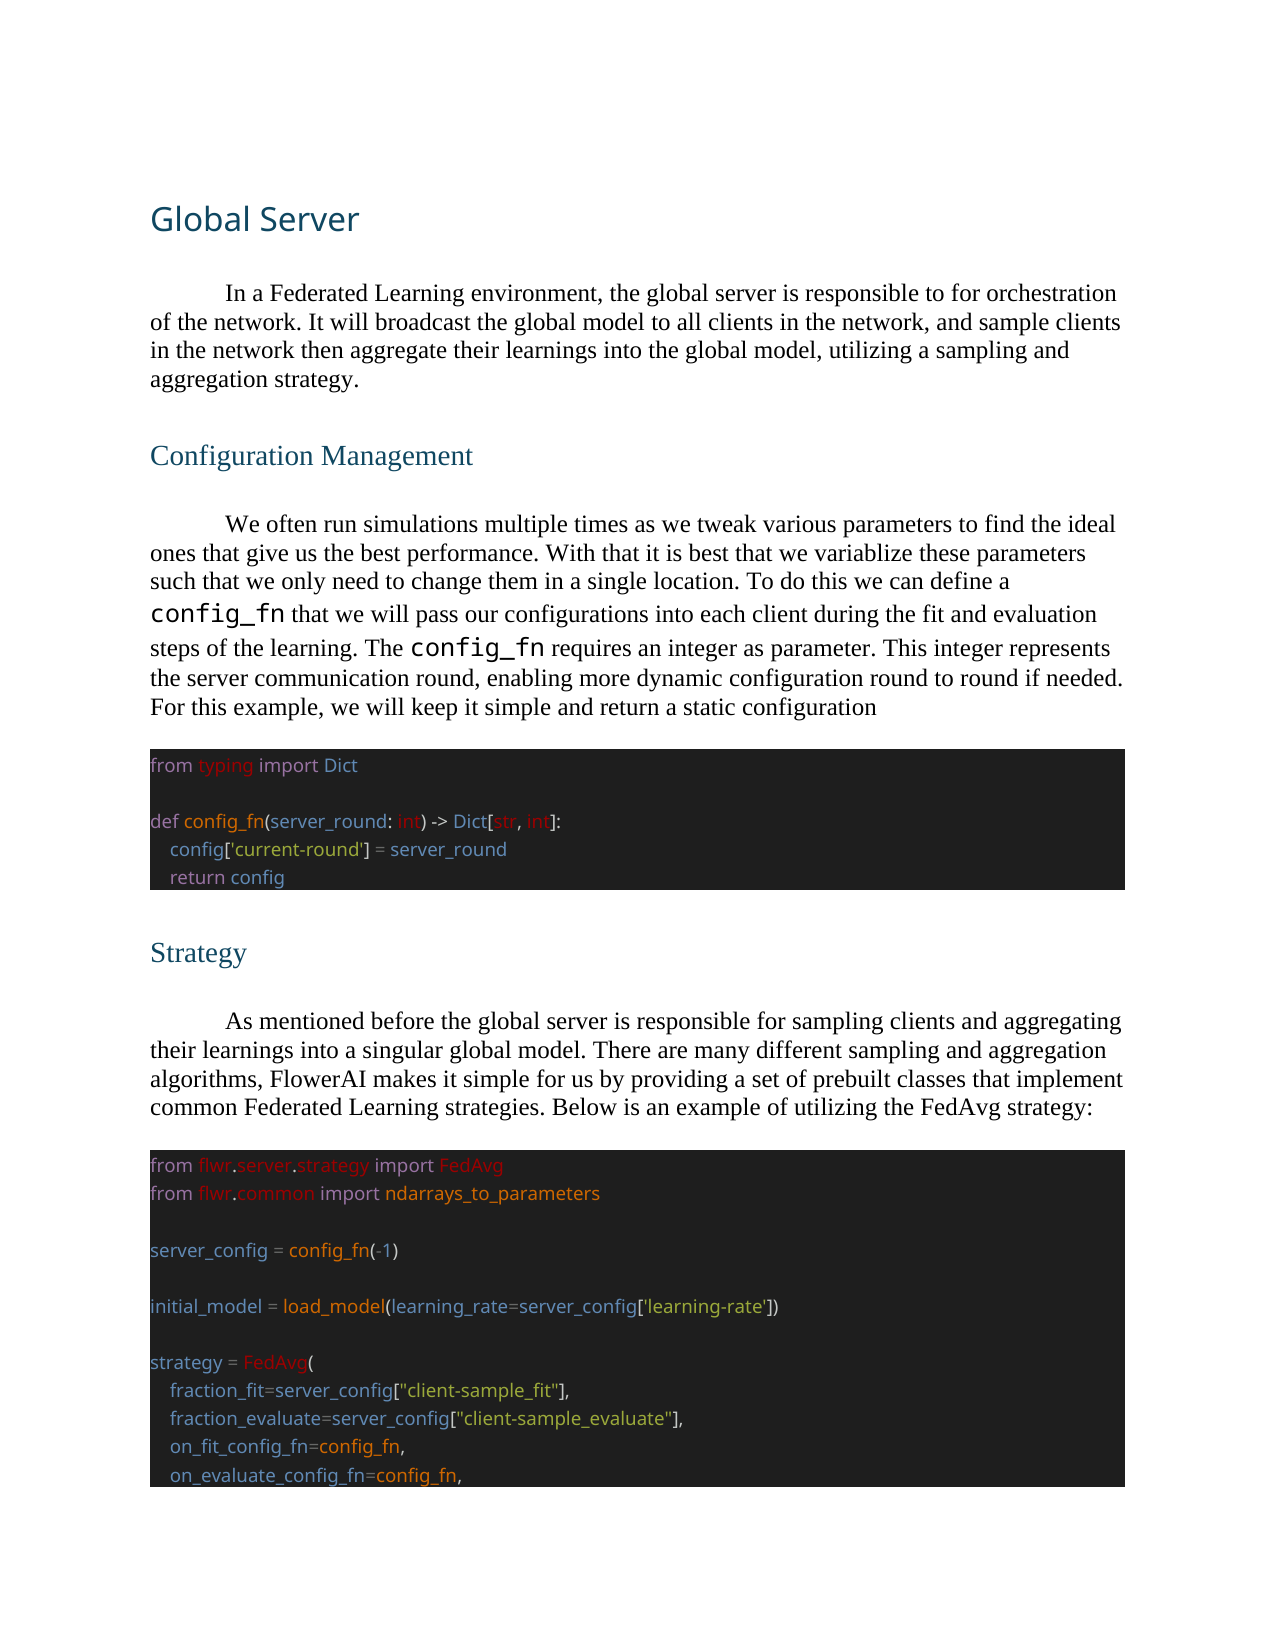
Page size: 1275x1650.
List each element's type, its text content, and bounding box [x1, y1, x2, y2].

text We often run simulations multiple times as we tweak various parameters to find the ideal ones that give us the best performance. With that it is best that we variablize these parameters such that we only need to change them in a single location. To do this we can define a config_fn that we will pass our configurations into each client during the fit and evaluation steps of the learning. The config_fn requires an integer as parameter. This integer represents the server communication round, enabling more dynamic configuration round to round if needed. For this example, we will keep it simple and return a static configuration [150, 509, 1125, 721]
subtitle Strategy [150, 936, 1125, 969]
text fraction_fit=server_config["client-sample_fit"], [150, 1375, 1125, 1403]
subtitle Global Server [150, 195, 1125, 241]
text server_config = config_fn(-1) [150, 1234, 1125, 1262]
text from flwr.common import ndarrays_to_parameters [150, 1178, 1125, 1206]
text config['current-round'] = server_round [150, 834, 1125, 862]
text on_evaluate_config_fn=config_fn, [150, 1459, 1125, 1487]
text def config_fn(server_round: int) -> Dict[str, int]: [150, 806, 1125, 834]
subtitle Configuration Management [150, 438, 1125, 472]
text strategy = FedAvg( [150, 1347, 1125, 1375]
text initial_model = load_model(learning_rate=server_config['learning-rate']) [150, 1291, 1125, 1319]
text from typing import Dict [150, 749, 1125, 778]
text on_fit_config_fn=config_fn, [150, 1431, 1125, 1459]
text from flwr.server.strategy import FedAvg [150, 1150, 1125, 1178]
text In a Federated Learning environment, the global server is responsible to for orchestration of the network. It will broadcast the global model to all clients in the network, and sample clients in the network then aggregate their learnings into the global model, utilizing a sampling and aggregation strategy. [150, 278, 1125, 393]
text As mentioned before the global server is responsible for sampling clients and aggregating their learnings into a singular global model. There are many different sampling and aggregation algorithms, FlowerAI makes it simple for us by providing a set of prebuilt classes that implement common Federated Learning strategies. Below is an example of utilizing the FedAvg strategy: [150, 1006, 1125, 1121]
text return config [150, 862, 1125, 890]
text fraction_evaluate=server_config["client-sample_evaluate"], [150, 1403, 1125, 1431]
